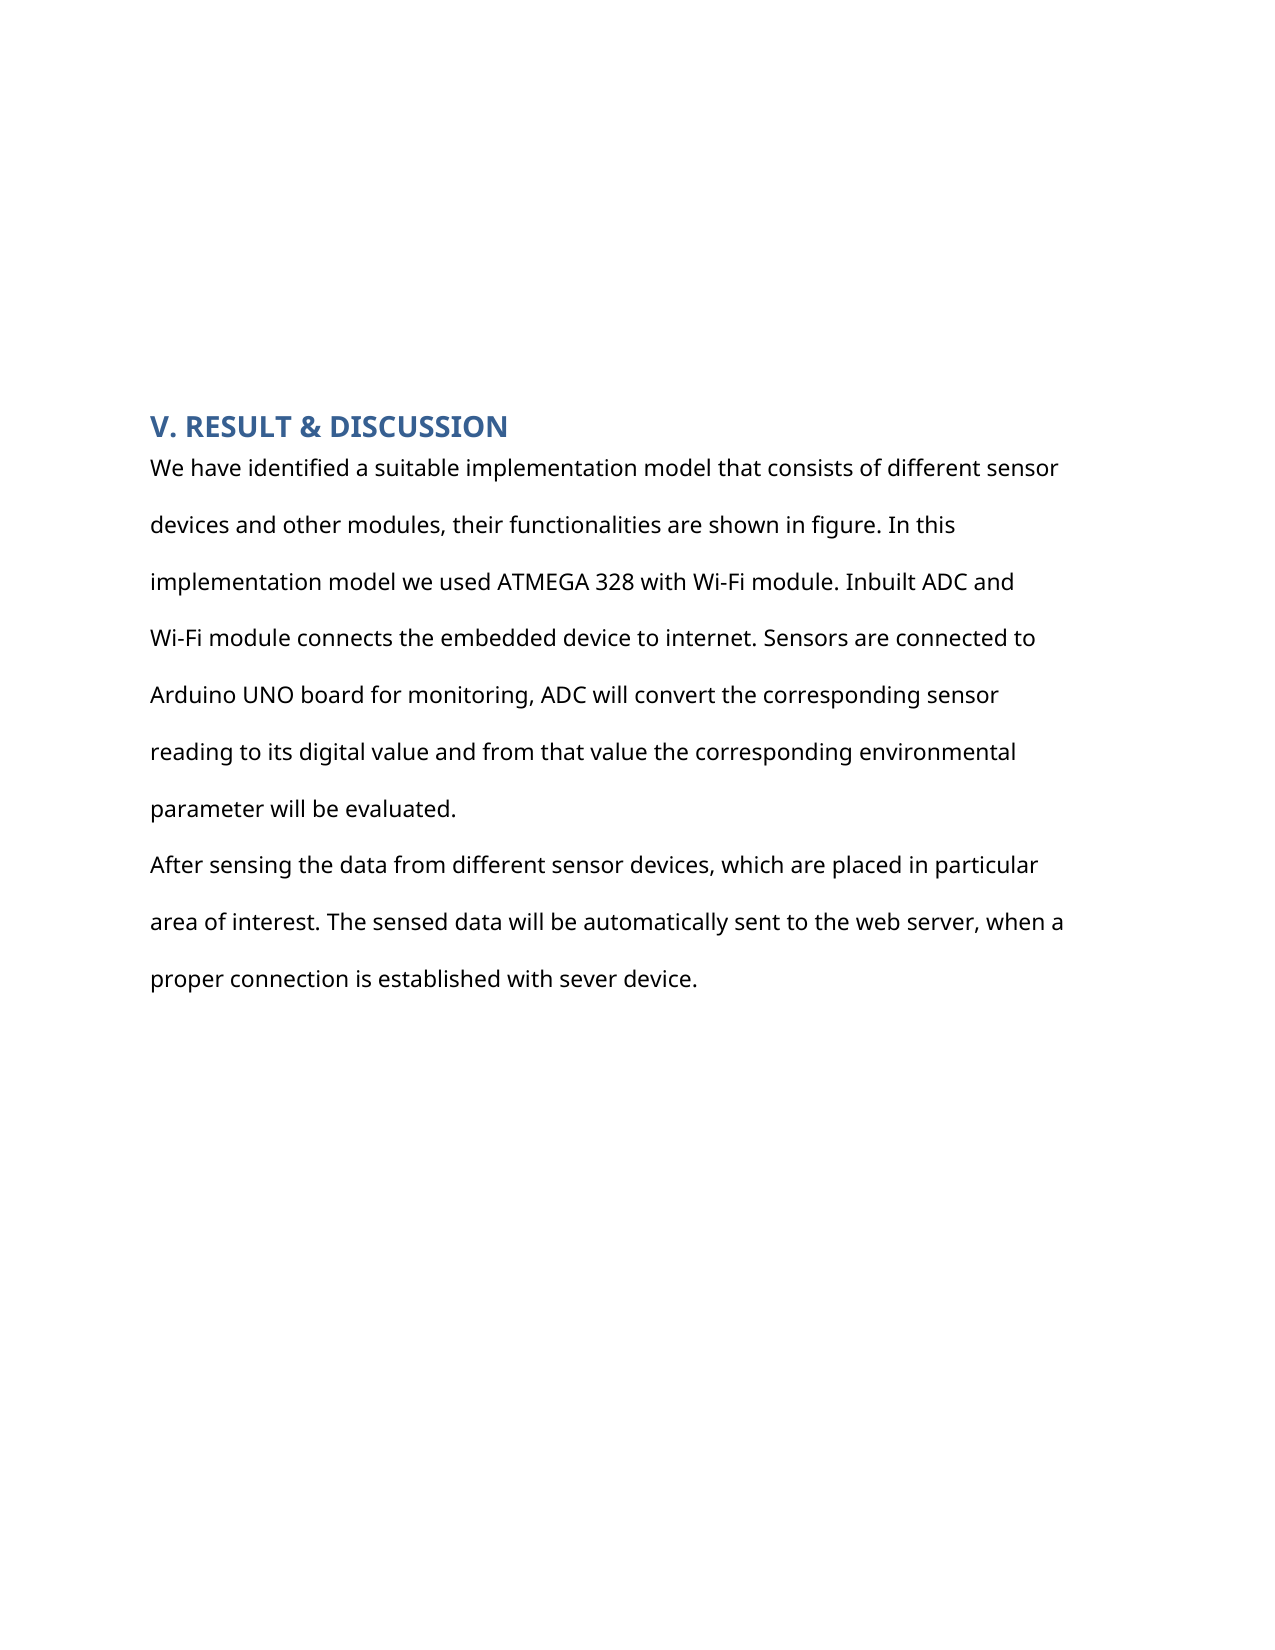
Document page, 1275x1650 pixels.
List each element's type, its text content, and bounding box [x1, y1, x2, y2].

text reading to its digital value and from that value the corresponding environmental [150, 736, 1125, 767]
text Wi-Fi module connects the embedded device to internet. Sensors are connected to [150, 622, 1125, 653]
text After sensing the data from different sensor devices, which are placed in particular [150, 849, 1125, 881]
text area of interest. The sensed data will be automatically sent to the web server, when a [150, 906, 1125, 937]
text Arduino UNO board for monitoring, ADC will convert the corresponding sensor [150, 679, 1125, 710]
subtitle V. RESULT & DISCUSSION [150, 406, 1125, 446]
text proper connection is established with sever device. [150, 963, 1125, 994]
text devices and other modules, their functionalities are shown in figure. In this [150, 509, 1125, 540]
text parameter will be evaluated. [150, 792, 1125, 824]
text We have identified a suitable implementation model that consists of different sensor [150, 452, 1125, 483]
text implementation model we used ATMEGA 328 with Wi-Fi module. Inbuilt ADC and [150, 565, 1125, 597]
